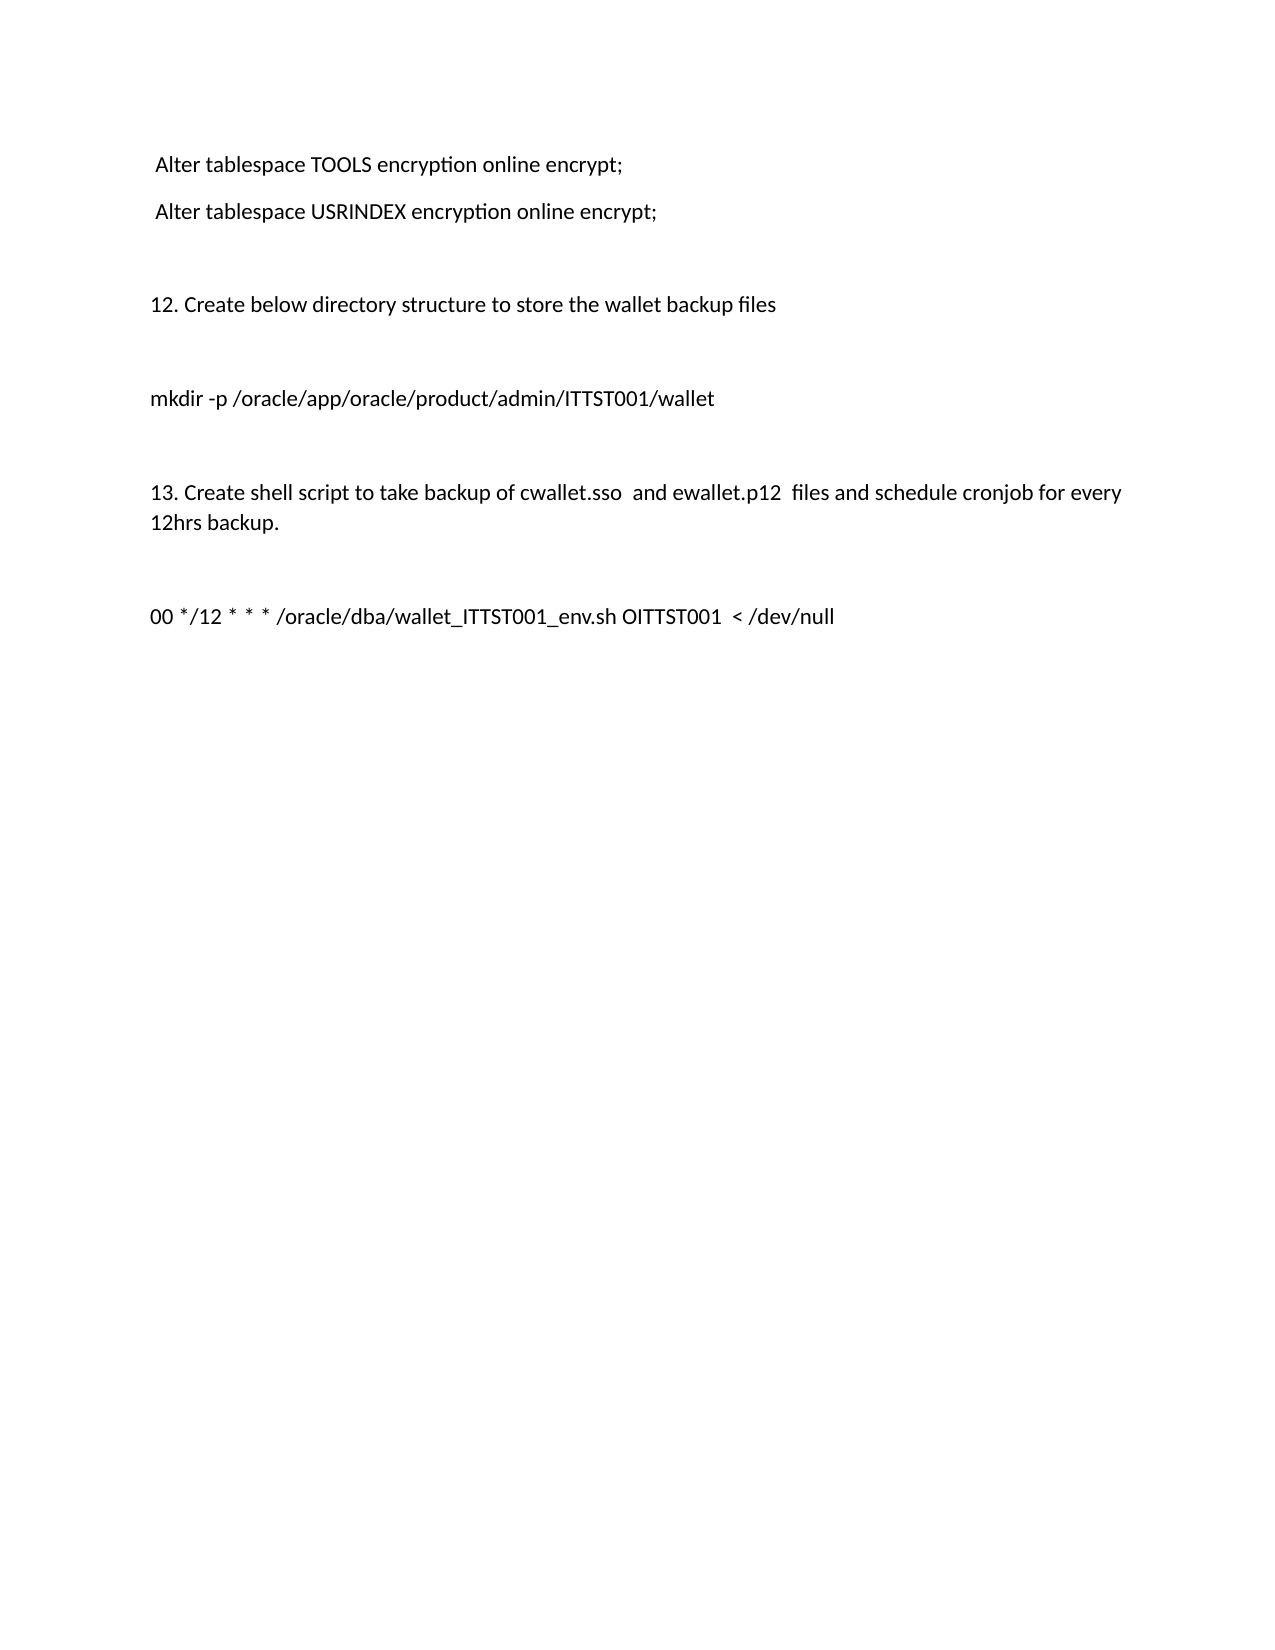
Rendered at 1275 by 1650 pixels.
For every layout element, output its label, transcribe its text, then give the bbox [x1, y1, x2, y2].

text 13. Create shell script to take backup of cwallet.sso and ewallet.p12 files and schedule cronjob for every 12hrs backup. [150, 478, 1125, 536]
text 12. Create below directory structure to store the wallet backup files [150, 291, 1125, 319]
text mkdir -p /oracle/app/oracle/product/admin/ITTST001/wallet [150, 384, 1125, 412]
text Alter tablespace TOOLS encryption online encrypt; [150, 150, 1125, 178]
text Alter tablespace USRINDEX encryption online encrypt; [150, 197, 1125, 225]
text 00 */12 * * * /oracle/dba/wallet_ITTST001_env.sh OITTST001 < /dev/null [150, 602, 1125, 630]
